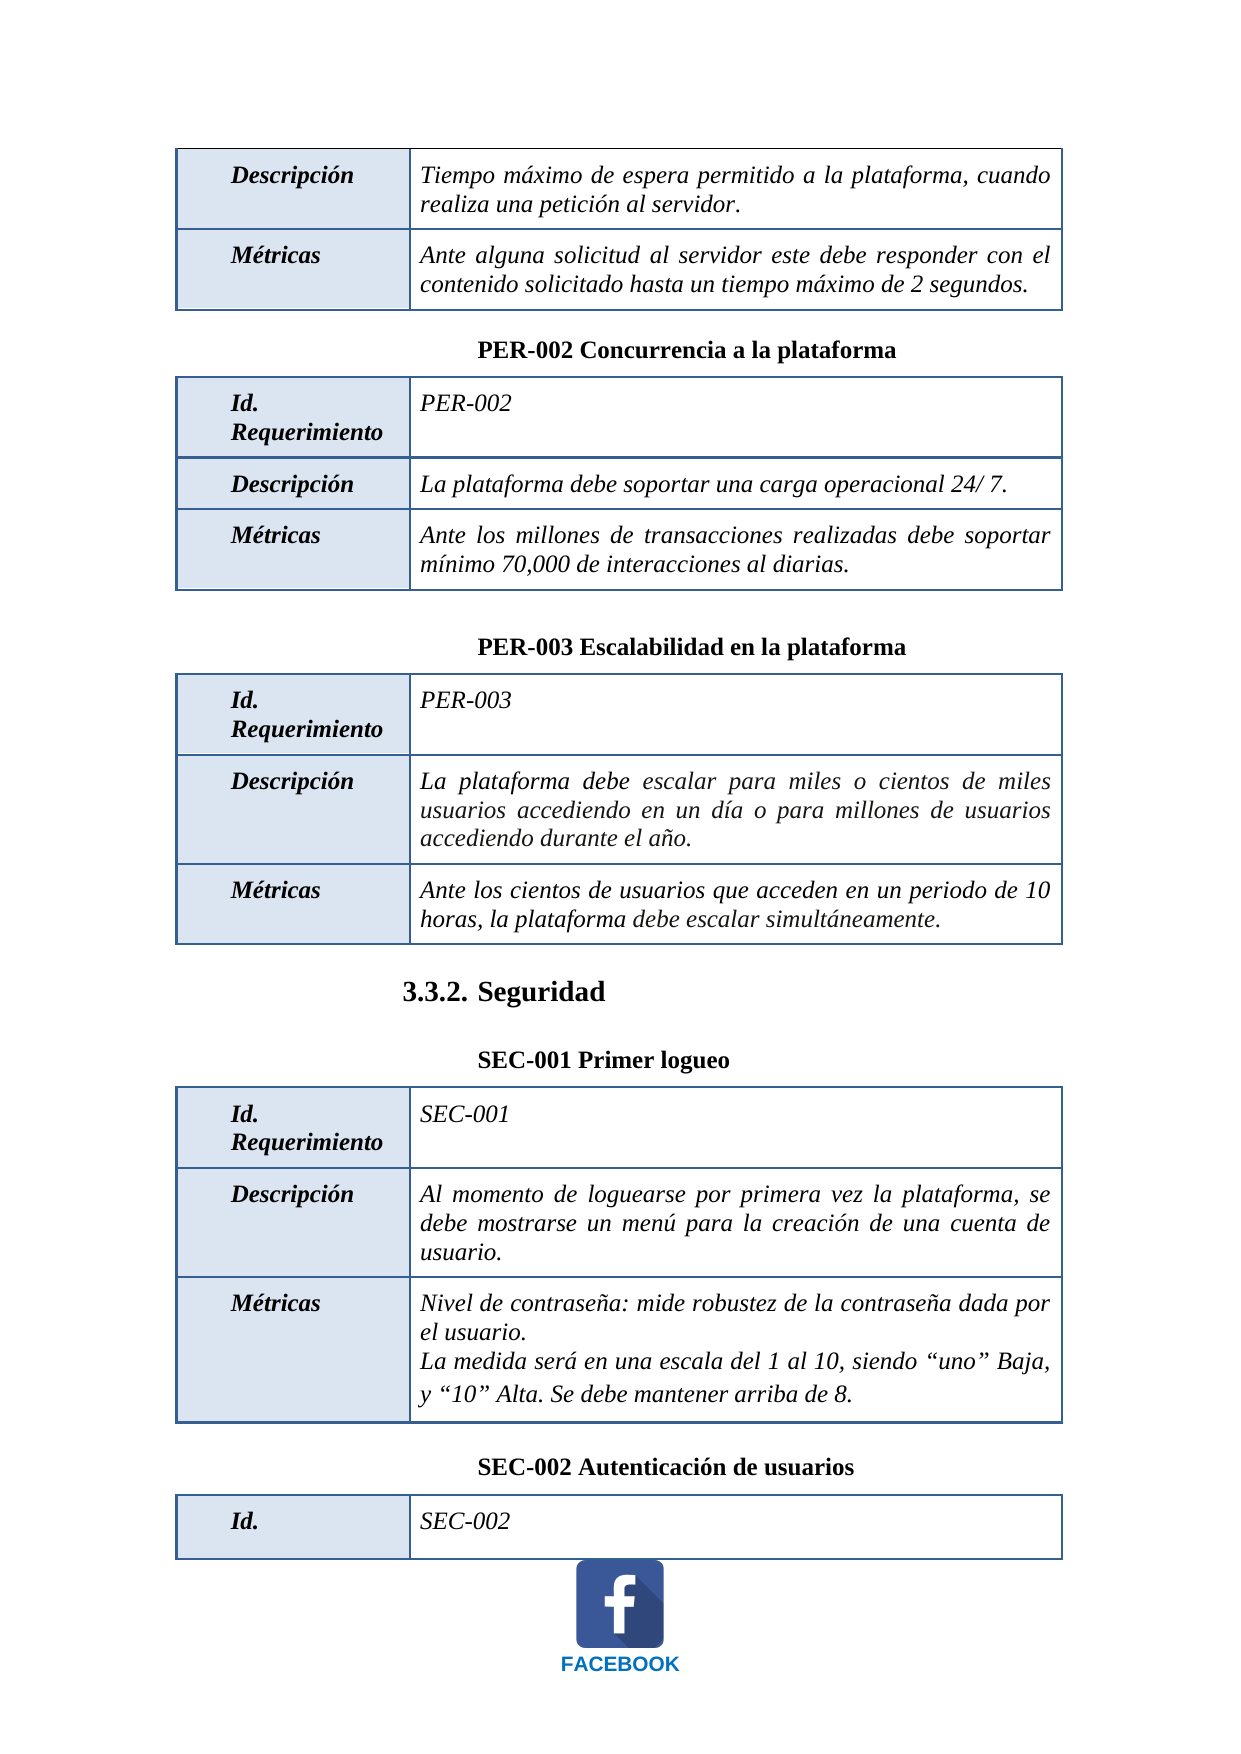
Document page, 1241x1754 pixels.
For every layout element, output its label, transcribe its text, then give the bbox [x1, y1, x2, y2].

text PER-002 Concurrencia a la plataforma [477, 335, 1063, 363]
table_cell Métricas [178, 1278, 409, 1421]
text SEC-002 Autenticación de usuarios [477, 1452, 1063, 1481]
table_cell Al momento de loguearse por primera vez la plataforma, se debe mostrarse un menú para la creación de una cuenta de usuario. [411, 1169, 1061, 1276]
table_cell Descripción [178, 149, 409, 228]
table_header Id. Requerimiento [178, 1496, 409, 1558]
subtitle Seguridad [402, 974, 1063, 1008]
table_header PER-002 [411, 378, 1061, 456]
table_cell Métricas [178, 510, 409, 588]
table_cell Ante los cientos de usuarios que acceden en un periodo de 10 horas, la plataforma debe escalar simultáneamente. [411, 865, 1061, 943]
table_cell Descripción [178, 1169, 409, 1276]
table_header SEC-002 [411, 1496, 1061, 1558]
table_cell Tiempo máximo de espera permitido a la plataforma, cuando realiza una petición al servidor. [411, 149, 1061, 228]
table_cell Descripción [178, 459, 409, 508]
text PER-003 Escalabilidad en la plataforma [477, 632, 1063, 661]
table_header Id. Requerimiento [178, 378, 409, 456]
table_cell Descripción [178, 756, 409, 863]
table_header Id. Requerimiento [178, 675, 409, 753]
picture [576, 1560, 664, 1648]
table_header PER-003 [411, 675, 1061, 753]
table_cell Métricas [178, 865, 409, 943]
table_cell La plataforma debe soportar una carga operacional 24/ 7. [411, 459, 1061, 508]
table_cell Métricas [178, 230, 409, 308]
table_cell Nivel de contraseña: mide robustez de la contraseña dada por el usuario. La medida será en una escala del 1 al 10, siendo “uno” Baja, y “10” Alta. Se debe mantener arriba de 8. [411, 1278, 1061, 1421]
table_cell La plataforma debe escalar para miles o cientos de miles usuarios accediendo en un día o para millones de usuarios accediendo durante el año. [411, 756, 1061, 863]
table_cell Ante alguna solicitud al servidor este debe responder con el contenido solicitado hasta un tiempo máximo de 2 segundos. [411, 230, 1061, 308]
text SEC-001 Primer logueo [477, 1045, 1063, 1074]
table_header SEC-001 [411, 1088, 1061, 1167]
table_header Id. Requerimiento [178, 1088, 409, 1167]
table_cell Ante los millones de transacciones realizadas debe soportar mínimo 70,000 de interacciones al diarias. [411, 510, 1061, 588]
